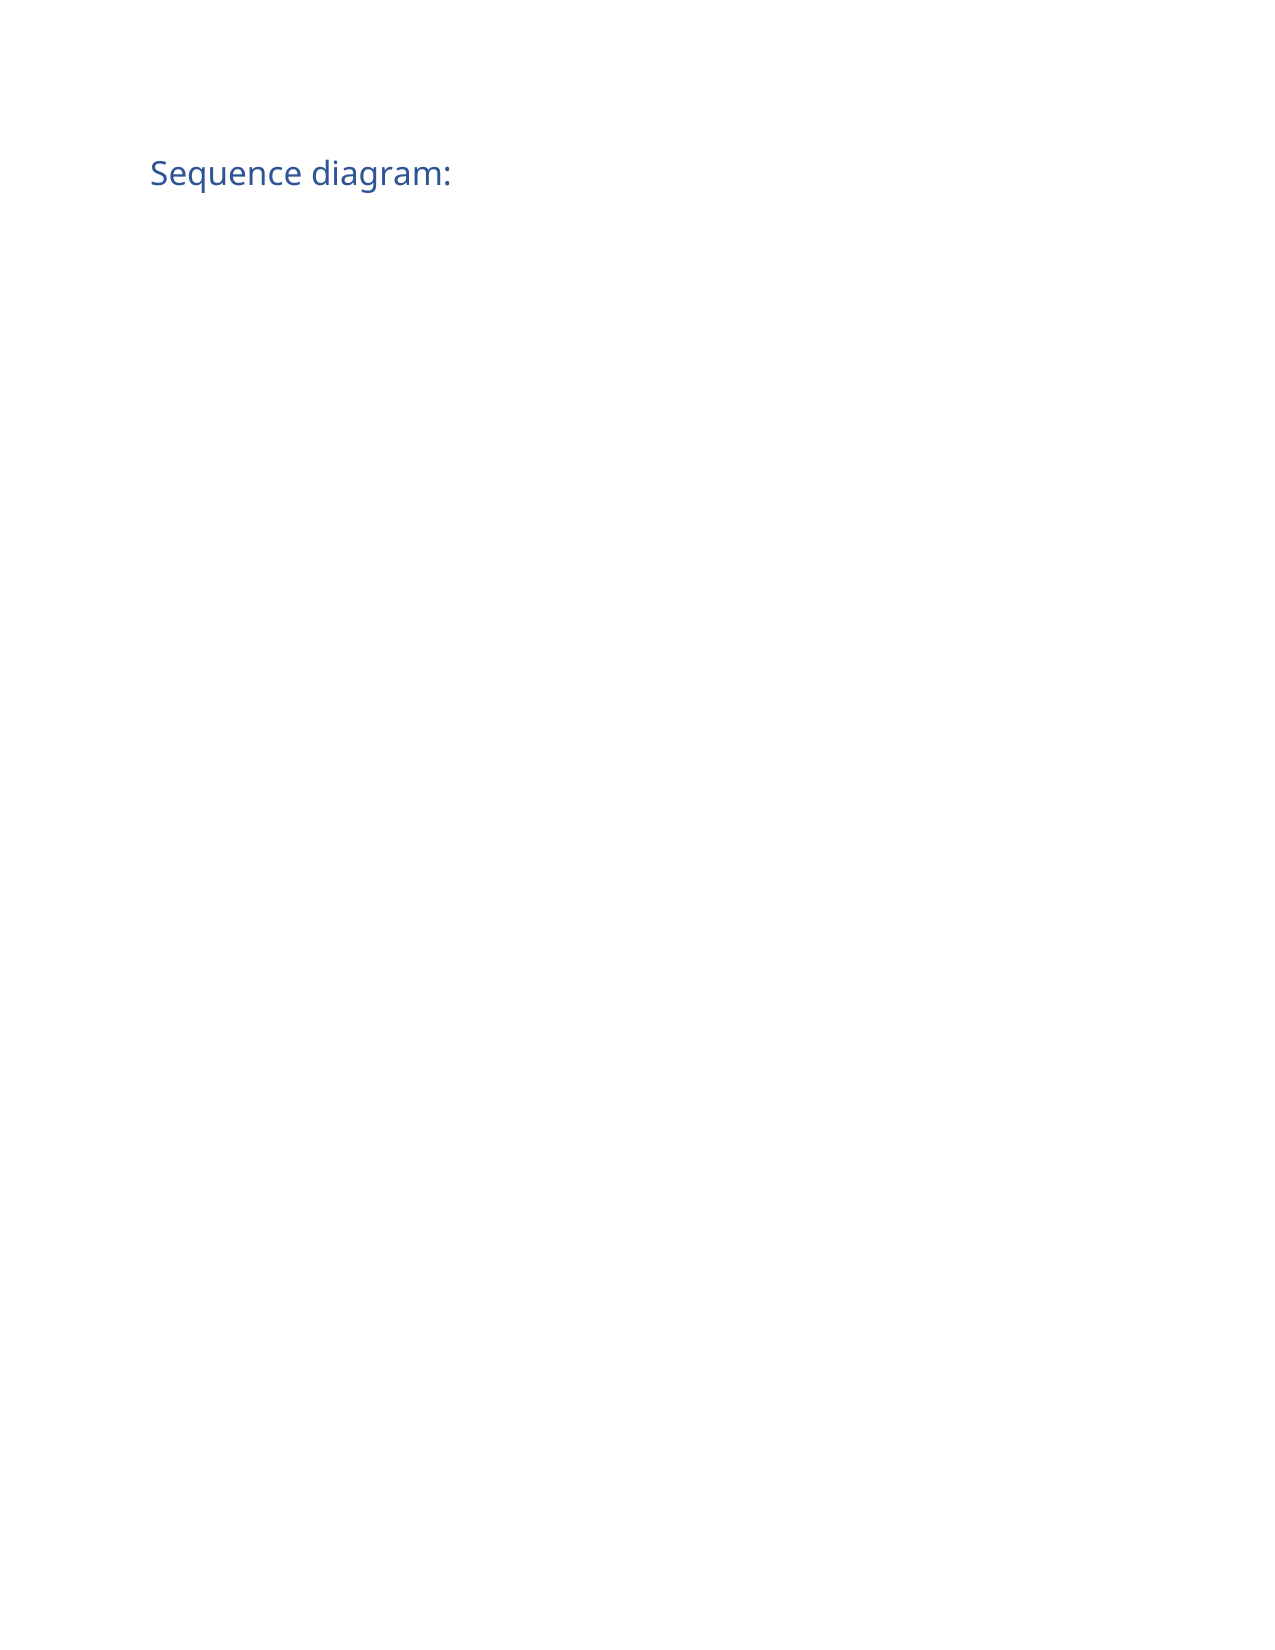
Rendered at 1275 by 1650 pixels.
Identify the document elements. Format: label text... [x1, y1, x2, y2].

subtitle Sequence diagram: [150, 150, 1125, 1468]
